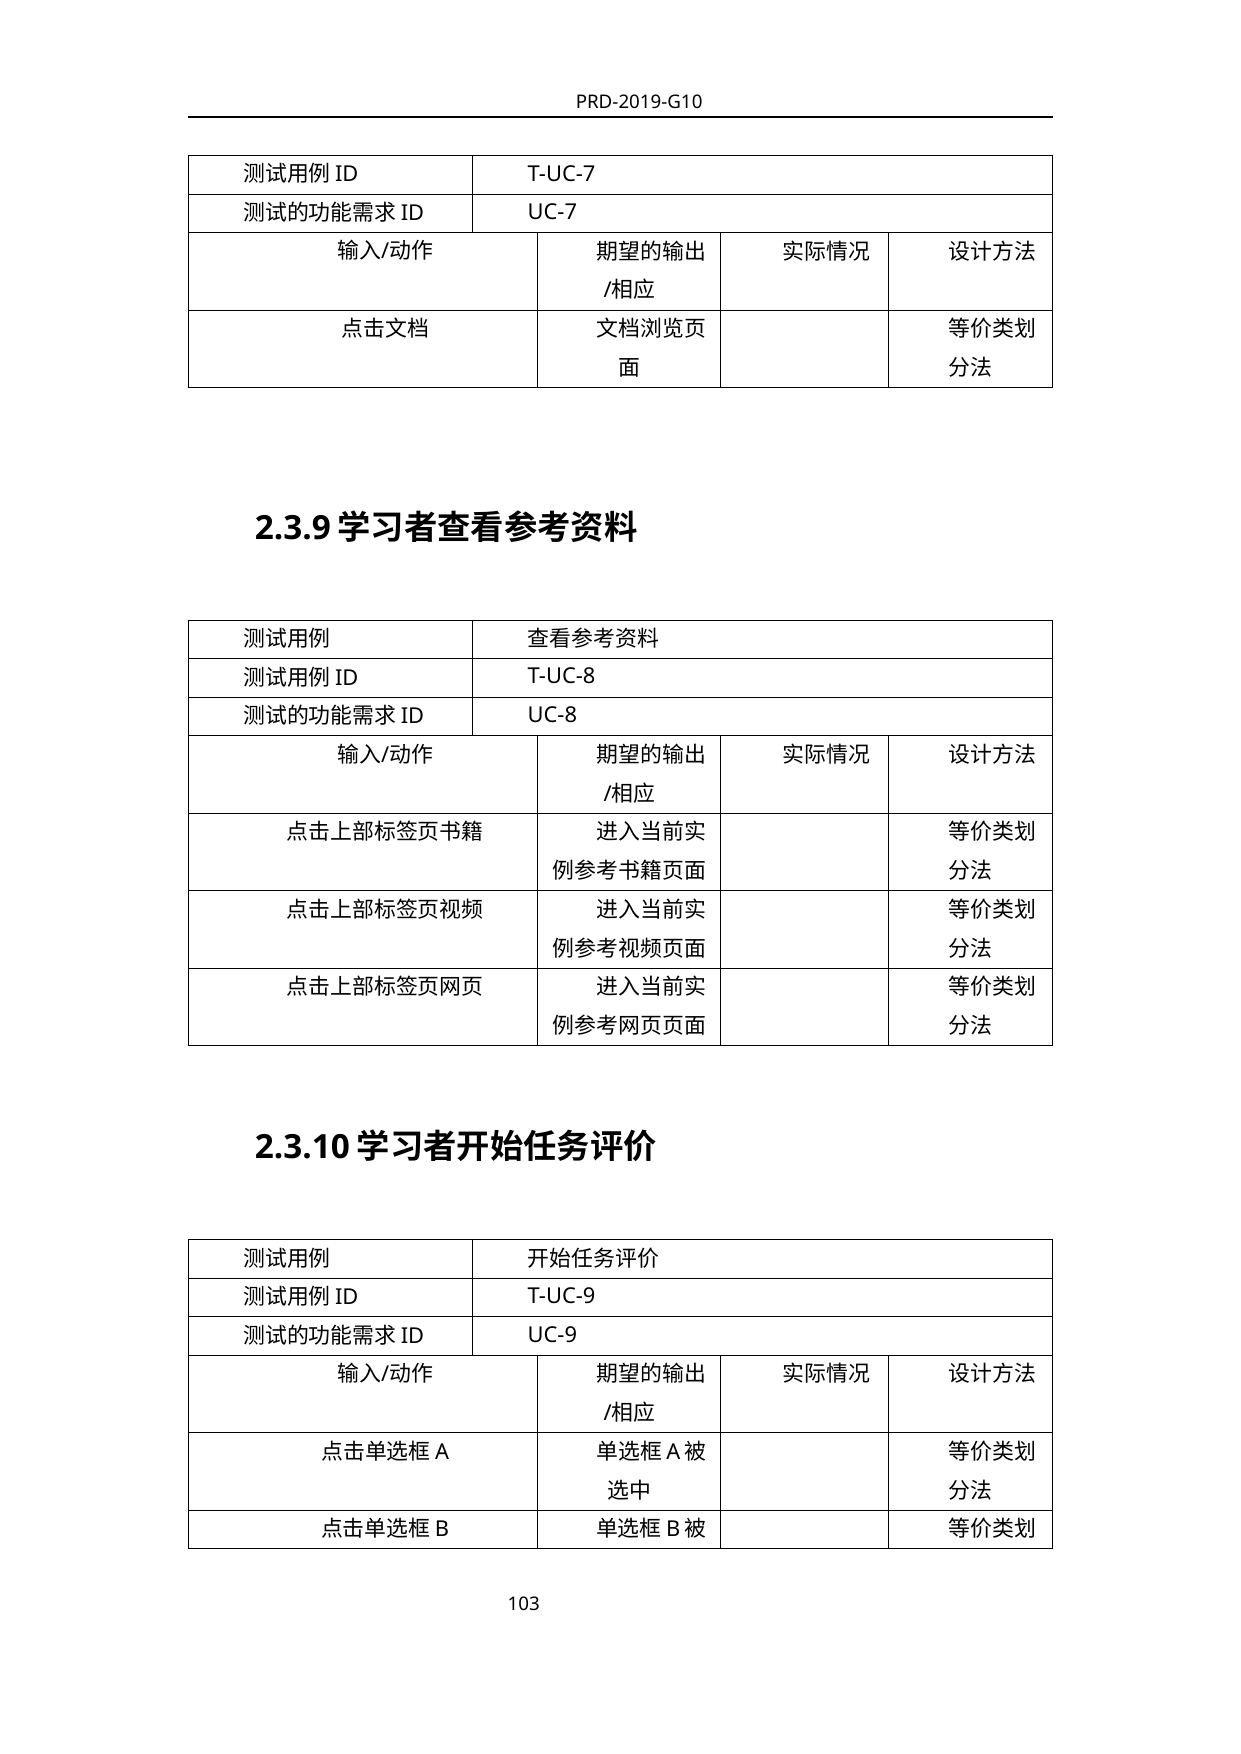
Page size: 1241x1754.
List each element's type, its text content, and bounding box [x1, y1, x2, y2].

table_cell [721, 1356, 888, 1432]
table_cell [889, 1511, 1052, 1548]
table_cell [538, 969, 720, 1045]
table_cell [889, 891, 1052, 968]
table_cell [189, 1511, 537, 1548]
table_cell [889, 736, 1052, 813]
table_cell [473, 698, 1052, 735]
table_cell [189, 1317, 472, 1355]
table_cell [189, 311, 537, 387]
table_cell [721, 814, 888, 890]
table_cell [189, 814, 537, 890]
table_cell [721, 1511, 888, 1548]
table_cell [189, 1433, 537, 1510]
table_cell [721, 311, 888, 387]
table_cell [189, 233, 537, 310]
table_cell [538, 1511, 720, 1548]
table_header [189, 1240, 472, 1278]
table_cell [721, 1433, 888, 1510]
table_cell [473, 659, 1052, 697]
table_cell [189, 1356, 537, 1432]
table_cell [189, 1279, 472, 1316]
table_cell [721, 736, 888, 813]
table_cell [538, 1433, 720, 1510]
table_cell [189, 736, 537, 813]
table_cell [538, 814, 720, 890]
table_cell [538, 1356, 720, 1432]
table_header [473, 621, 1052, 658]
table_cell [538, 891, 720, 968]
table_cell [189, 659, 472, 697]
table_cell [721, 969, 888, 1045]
subtitle 2.3.9学习者查看参考资料 [187, 492, 1053, 557]
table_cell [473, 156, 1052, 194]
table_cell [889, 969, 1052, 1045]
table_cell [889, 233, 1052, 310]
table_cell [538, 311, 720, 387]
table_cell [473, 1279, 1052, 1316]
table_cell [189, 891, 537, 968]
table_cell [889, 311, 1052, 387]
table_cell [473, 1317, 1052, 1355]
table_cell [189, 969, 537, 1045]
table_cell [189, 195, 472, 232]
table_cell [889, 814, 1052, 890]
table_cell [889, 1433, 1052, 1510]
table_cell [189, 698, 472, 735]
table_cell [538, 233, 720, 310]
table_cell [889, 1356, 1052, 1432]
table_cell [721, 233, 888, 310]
subtitle 2.3.10学习者开始任务评价 [187, 1112, 1053, 1177]
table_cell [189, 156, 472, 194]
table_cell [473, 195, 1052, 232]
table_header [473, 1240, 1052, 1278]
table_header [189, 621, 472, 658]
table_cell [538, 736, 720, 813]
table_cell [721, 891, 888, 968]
